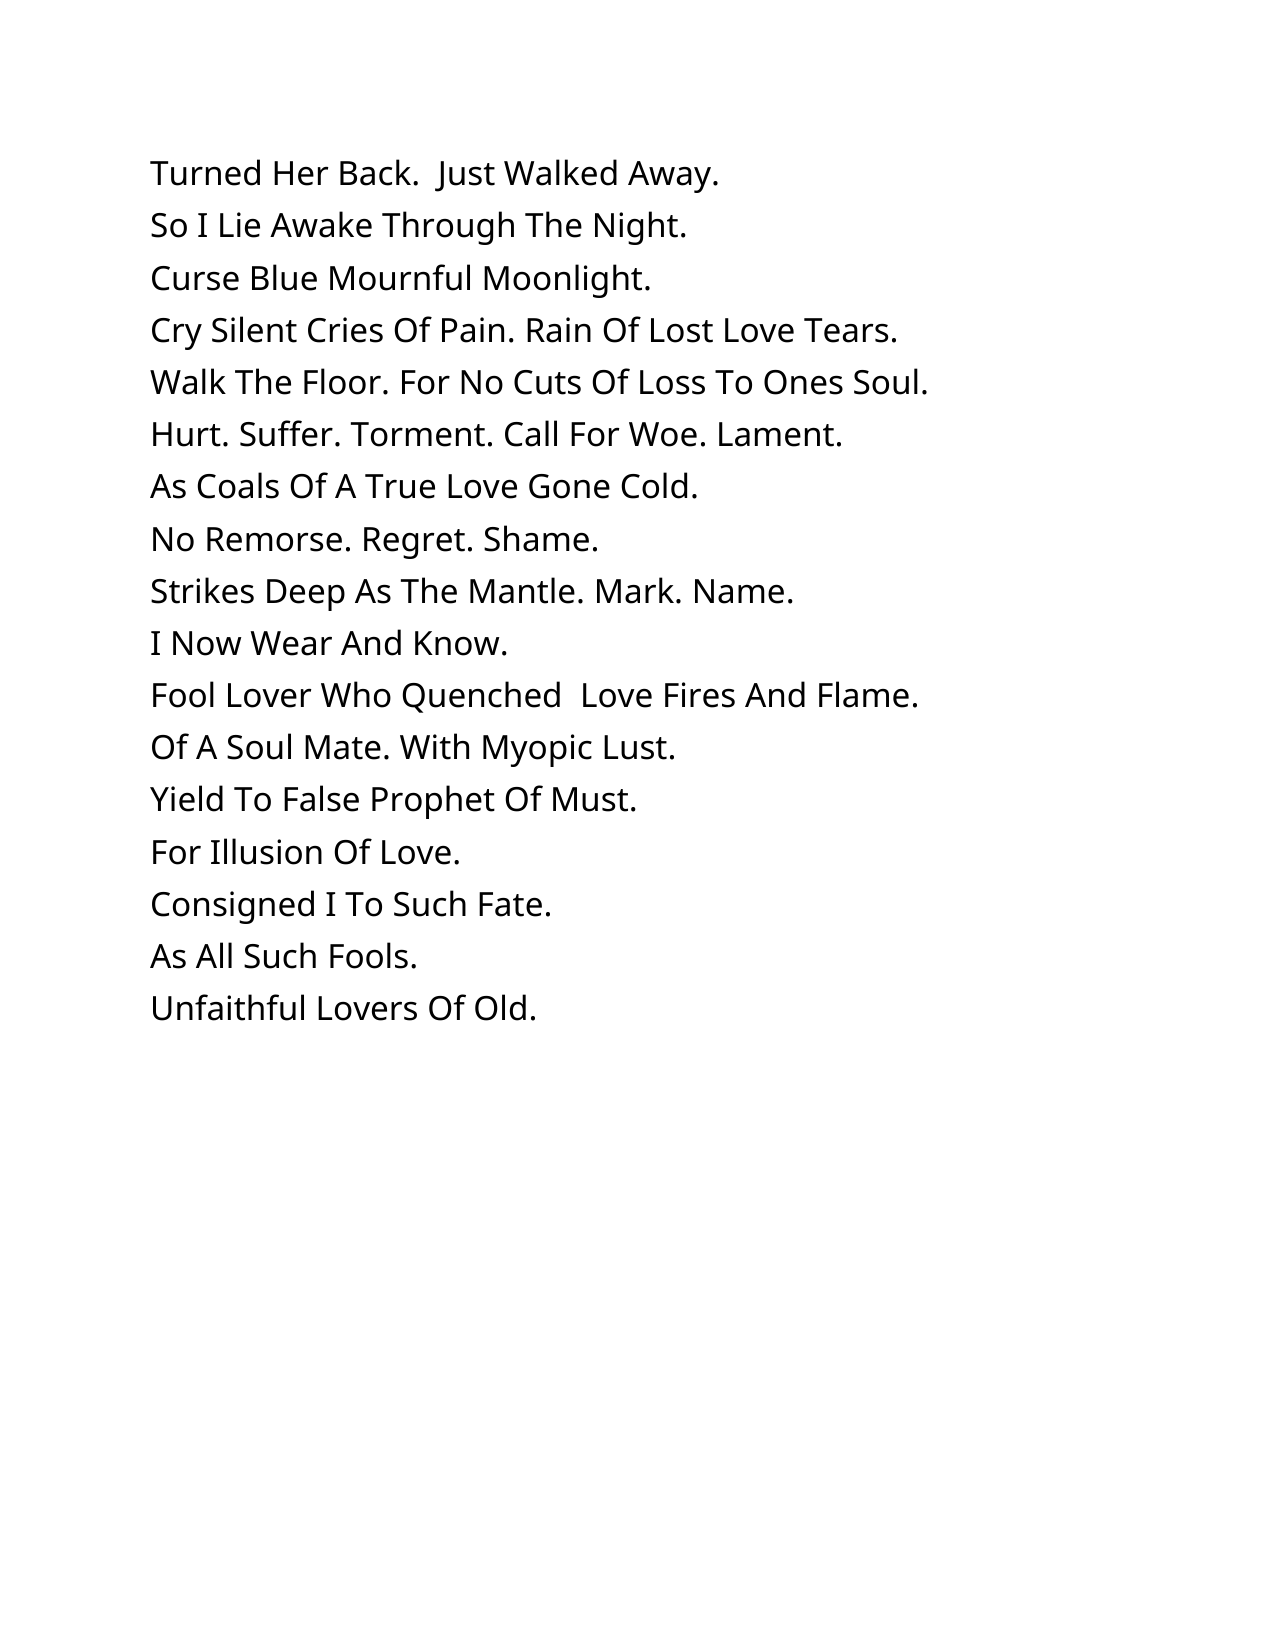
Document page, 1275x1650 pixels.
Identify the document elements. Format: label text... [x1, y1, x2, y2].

text No Remorse. Regret. Shame. [150, 515, 1125, 561]
text Consigned I To Such Fate. [150, 881, 1125, 926]
text Walk The Floor. For No Cuts Of Loss To Ones Soul. [150, 359, 1125, 404]
text I Now Wear And Know. [150, 620, 1125, 665]
text Cry Silent Cries Of Pain. Rain Of Lost Love Tears. [150, 307, 1125, 352]
text Unfaithful Lovers Of Old. [150, 985, 1125, 1030]
text Yield To False Prophet Of Must. [150, 776, 1125, 822]
text Curse Blue Mournful Moonlight. [150, 254, 1125, 300]
text So I Lie Awake Through The Night. [150, 202, 1125, 248]
text For Illusion Of Love. [150, 828, 1125, 874]
text Fool Lover Who Quenched Love Fires And Flame. [150, 672, 1125, 717]
text Strikes Deep As The Mantle. Mark. Name. [150, 567, 1125, 613]
text Turned Her Back. Just Walked Away. [150, 150, 1125, 195]
text As All Such Fools. [150, 933, 1125, 978]
text Hurt. Suffer. Torment. Call For Woe. Lament. [150, 411, 1125, 456]
text Of A Soul Mate. With Myopic Lust. [150, 724, 1125, 769]
text As Coals Of A True Love Gone Cold. [150, 463, 1125, 508]
